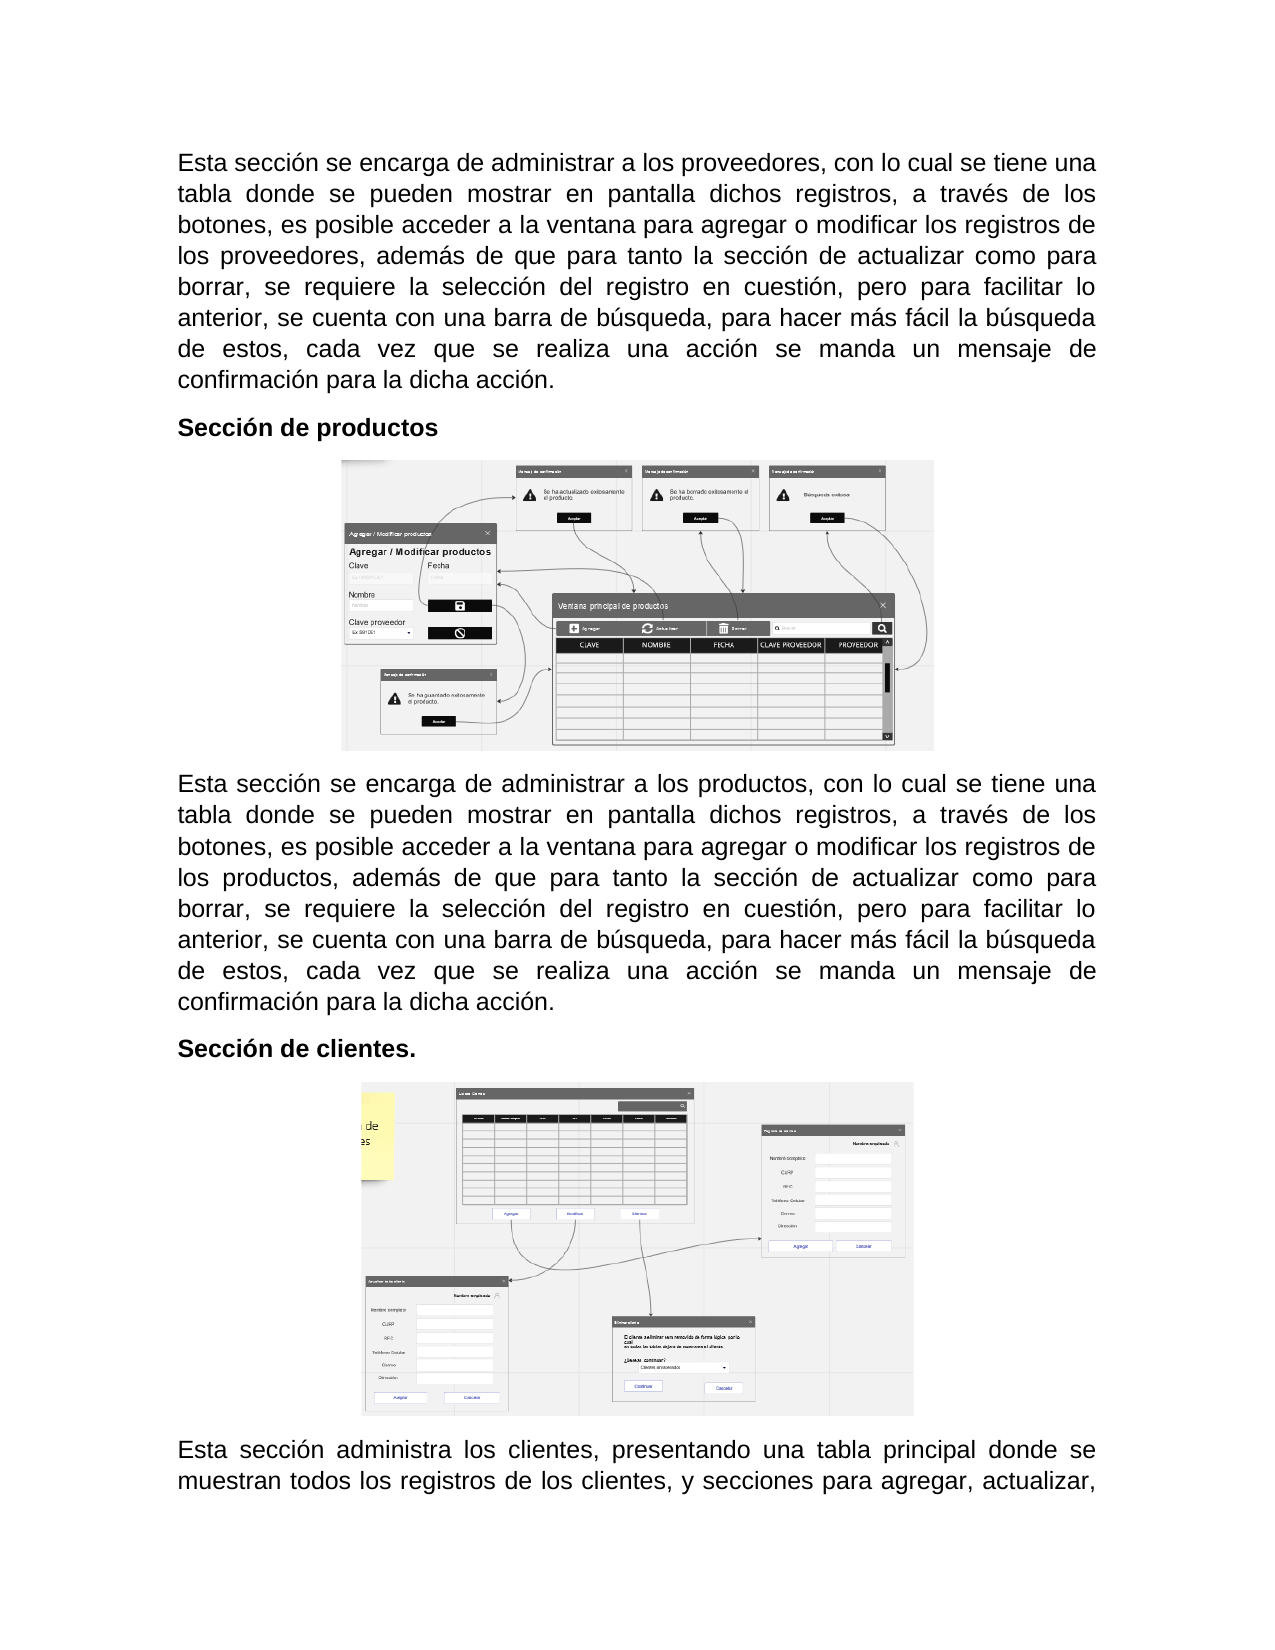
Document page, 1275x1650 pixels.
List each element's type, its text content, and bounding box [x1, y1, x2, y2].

text Sección de productos [177, 413, 1098, 441]
text Sección de clientes. [177, 1034, 1098, 1063]
picture [361, 1082, 914, 1416]
text Esta sección se encarga de administrar a los productos, con lo cual se tiene una tabla donde se pueden mostrar en pantalla dichos registros, a través de los botones, es posible acceder a la ventana para agregar o modificar los registros de los productos, además de que para tanto la sección de actualizar como para borrar, se requiere la selección del registro en cuestión, pero para facilitar lo anterior, se cuenta con una barra de búsqueda, para hacer más fácil la búsqueda de estos, cada vez que se realiza una acción se manda un mensaje de confirmación para la dicha acción. [177, 769, 1098, 1016]
picture [341, 460, 934, 751]
